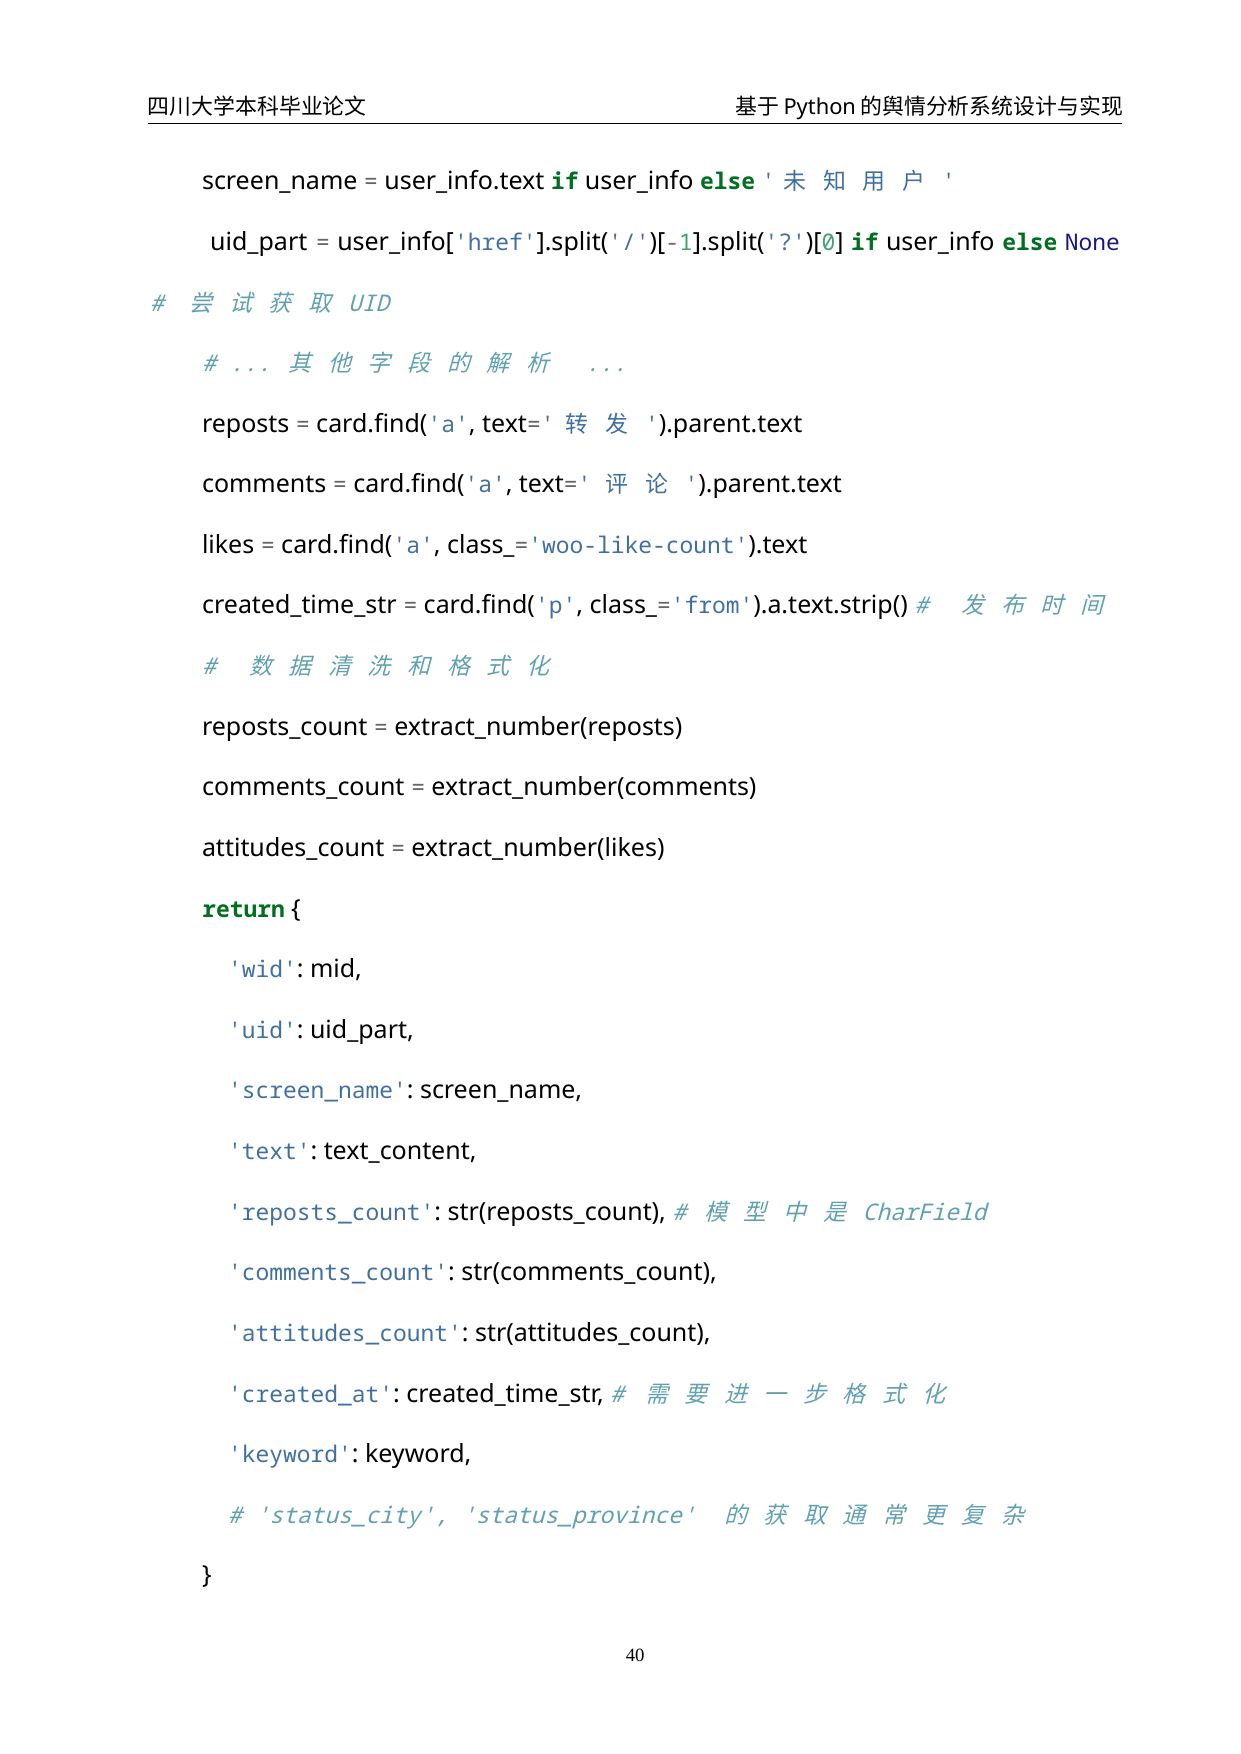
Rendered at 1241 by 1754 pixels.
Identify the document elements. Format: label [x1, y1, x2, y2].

text [150, 149, 1120, 1604]
